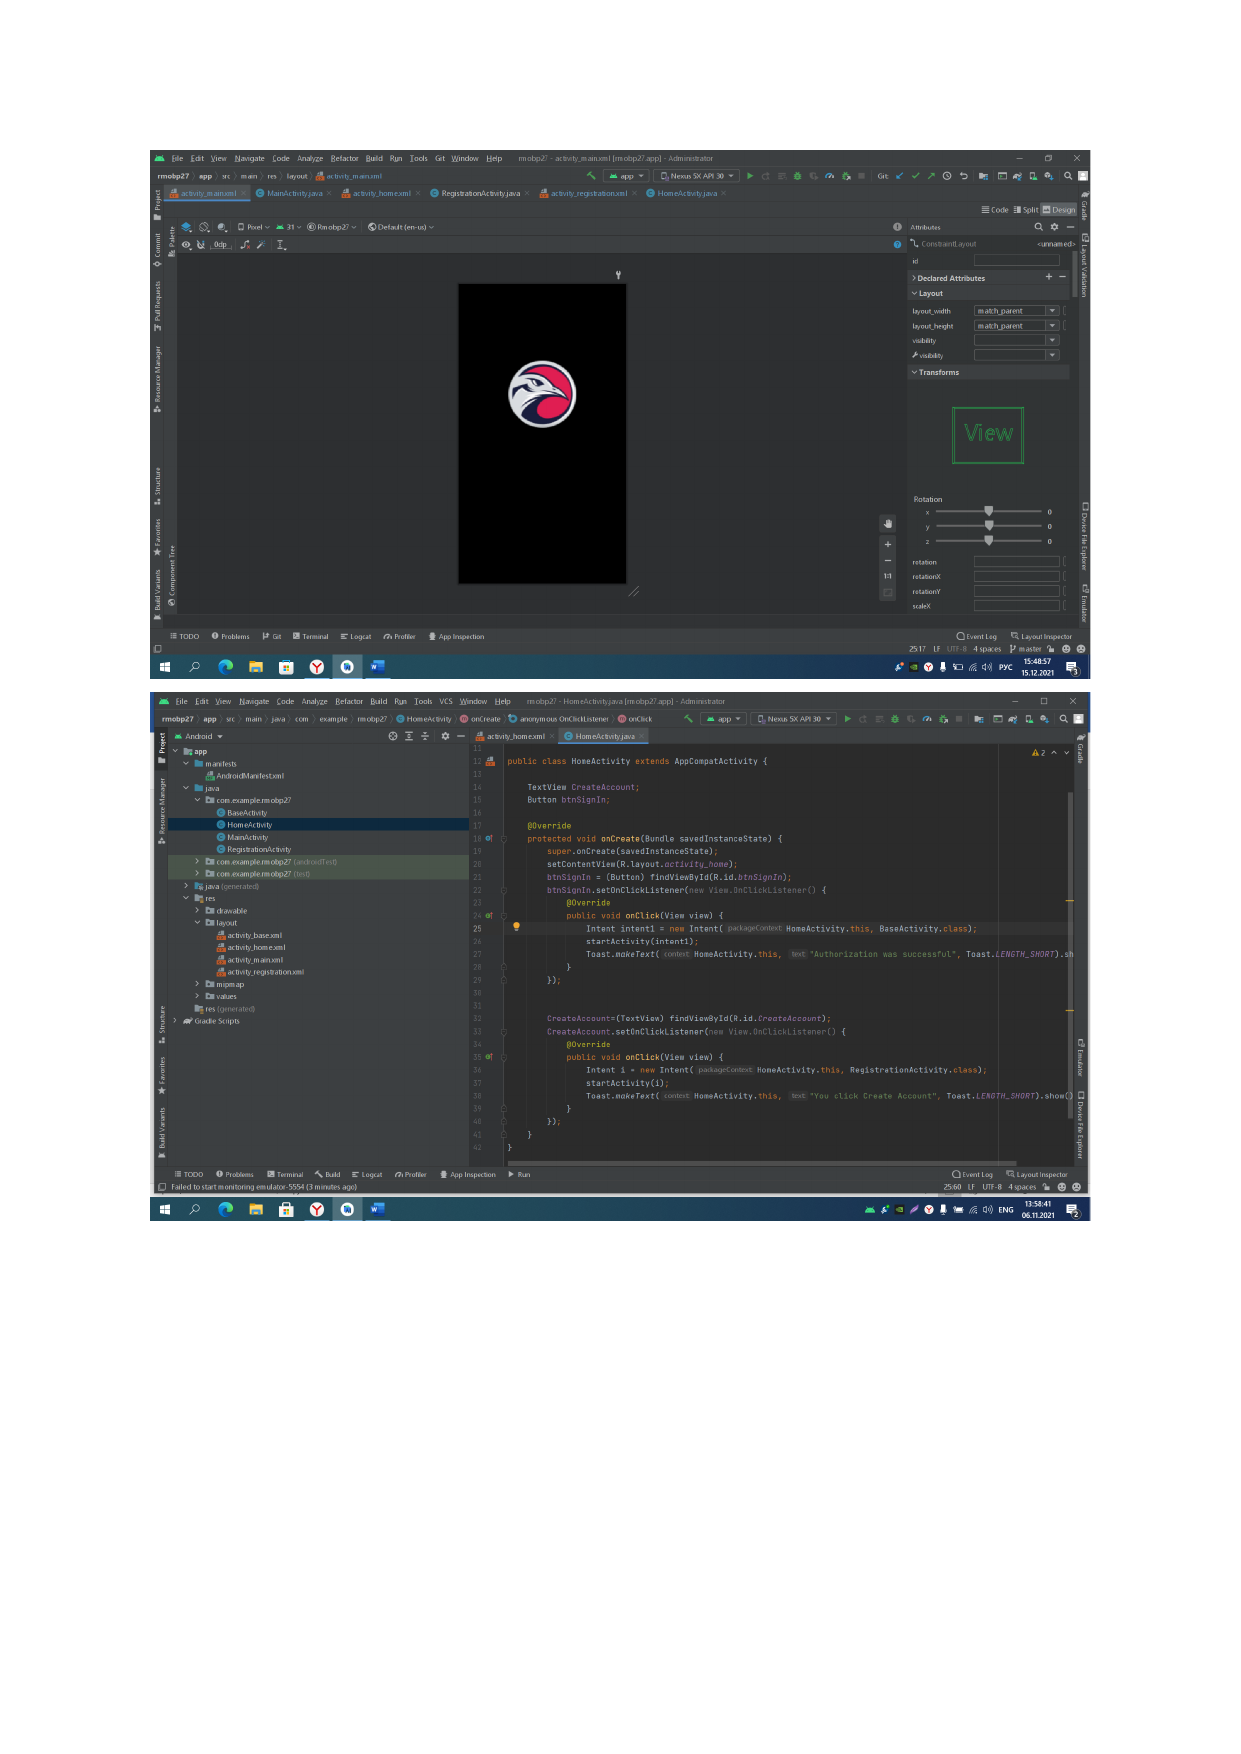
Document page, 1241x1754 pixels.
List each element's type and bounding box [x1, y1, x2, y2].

picture [150, 150, 1091, 679]
picture [150, 692, 1091, 1221]
